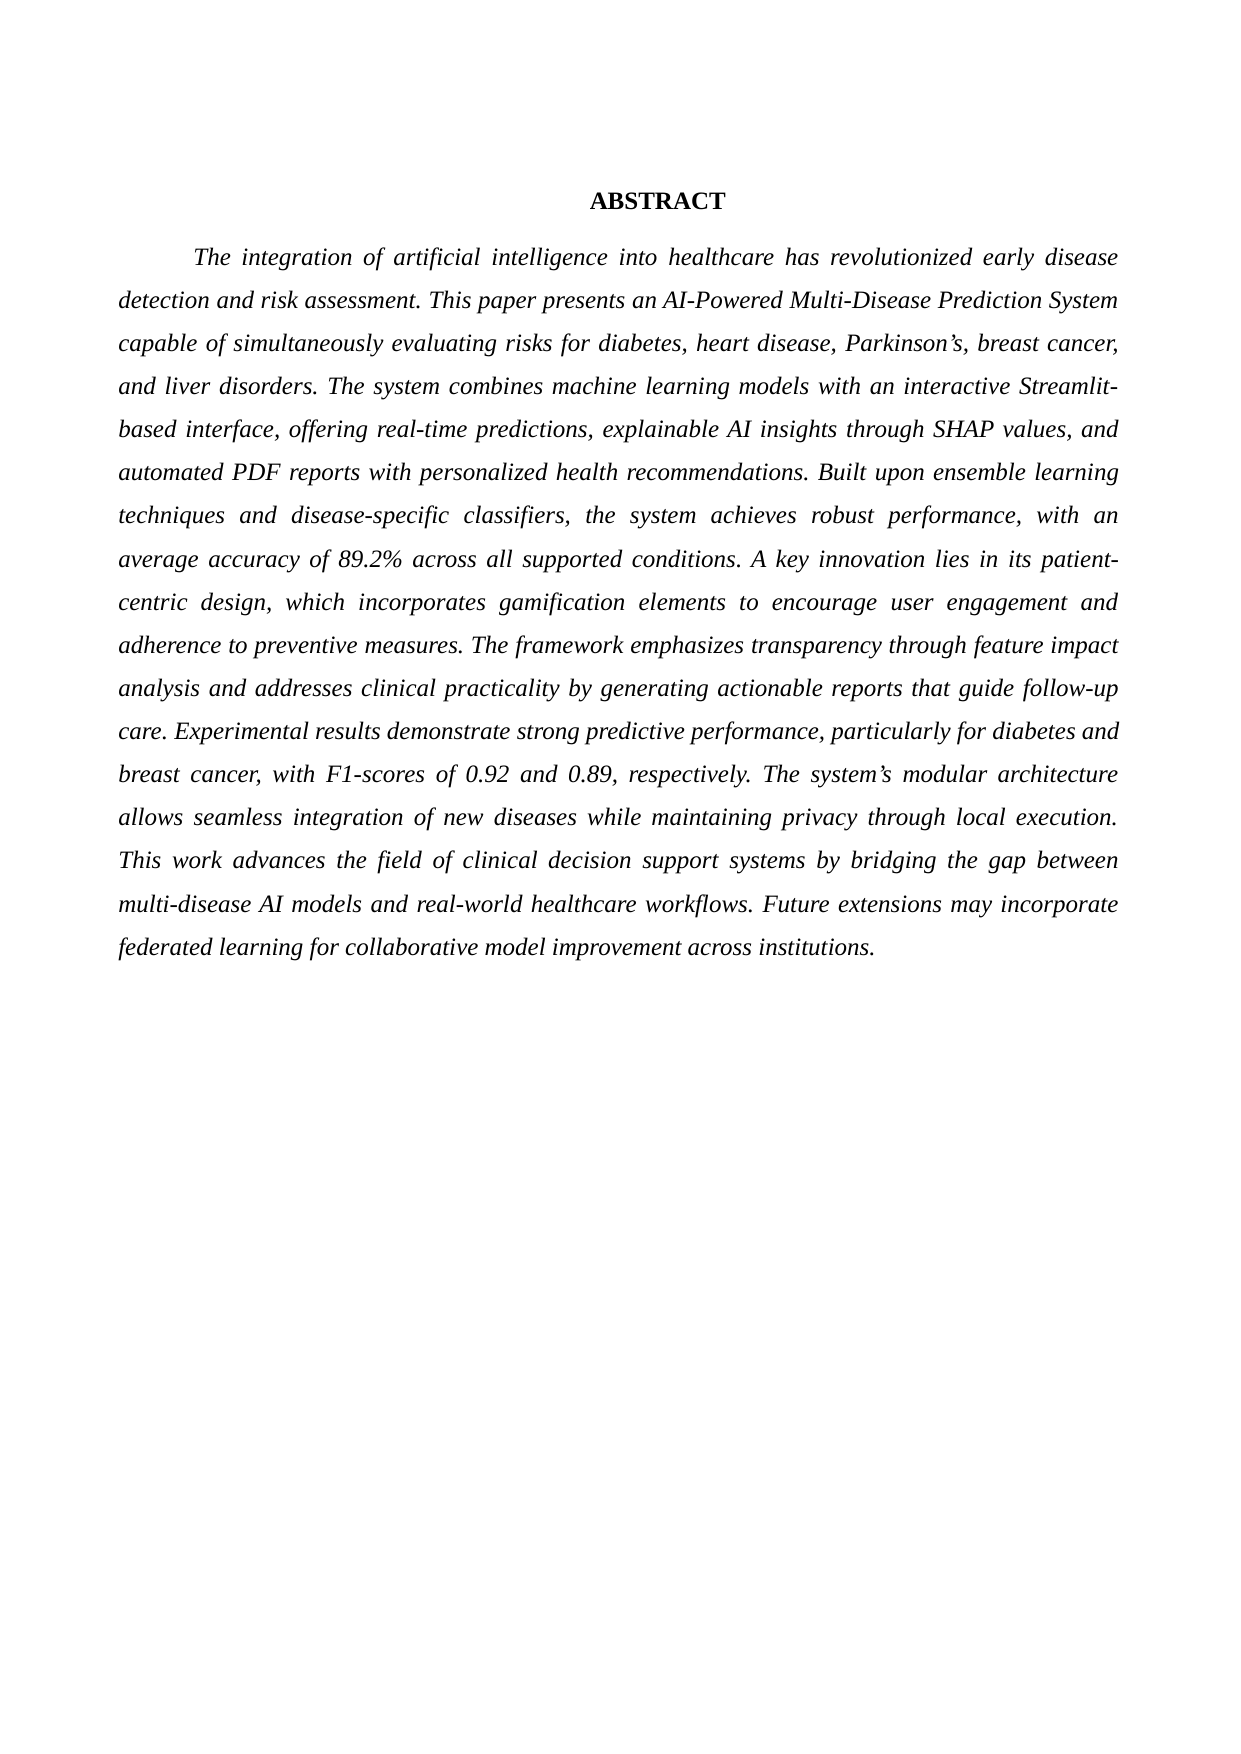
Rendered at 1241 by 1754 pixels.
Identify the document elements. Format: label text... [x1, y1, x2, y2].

subtitle Abstract [118, 186, 1122, 215]
text The integration of artificial intelligence into healthcare has revolutionized early disease detection and risk assessment. This paper presents an AI-Powered Multi-Disease Prediction System capable of simultaneously evaluating risks for diabetes, heart disease, Parkinson’s, breast cancer, and liver disorders. The system combines machine learning models with an interactive Streamlit-based interface, offering real-time predictions, explainable AI insights through SHAP values, and automated PDF reports with personalized health recommendations. Built upon ensemble learning techniques and disease-specific classifiers, the system achieves robust performance, with an average accuracy of 89.2% across all supported conditions. A key innovation lies in its patient-centric design, which incorporates gamification elements to encourage user engagement and adherence to preventive measures. The framework emphasizes transparency through feature impact analysis and addresses clinical practicality by generating actionable reports that guide follow-up care. Experimental results demonstrate strong predictive performance, particularly for diabetes and breast cancer, with F1-scores of 0.92 and 0.89, respectively. The system’s modular architecture allows seamless integration of new diseases while maintaining privacy through local execution. This work advances the field of clinical decision support systems by bridging the gap between multi-disease AI models and real-world healthcare workflows. Future extensions may incorporate federated learning for collaborative model improvement across institutions. [118, 242, 1122, 961]
